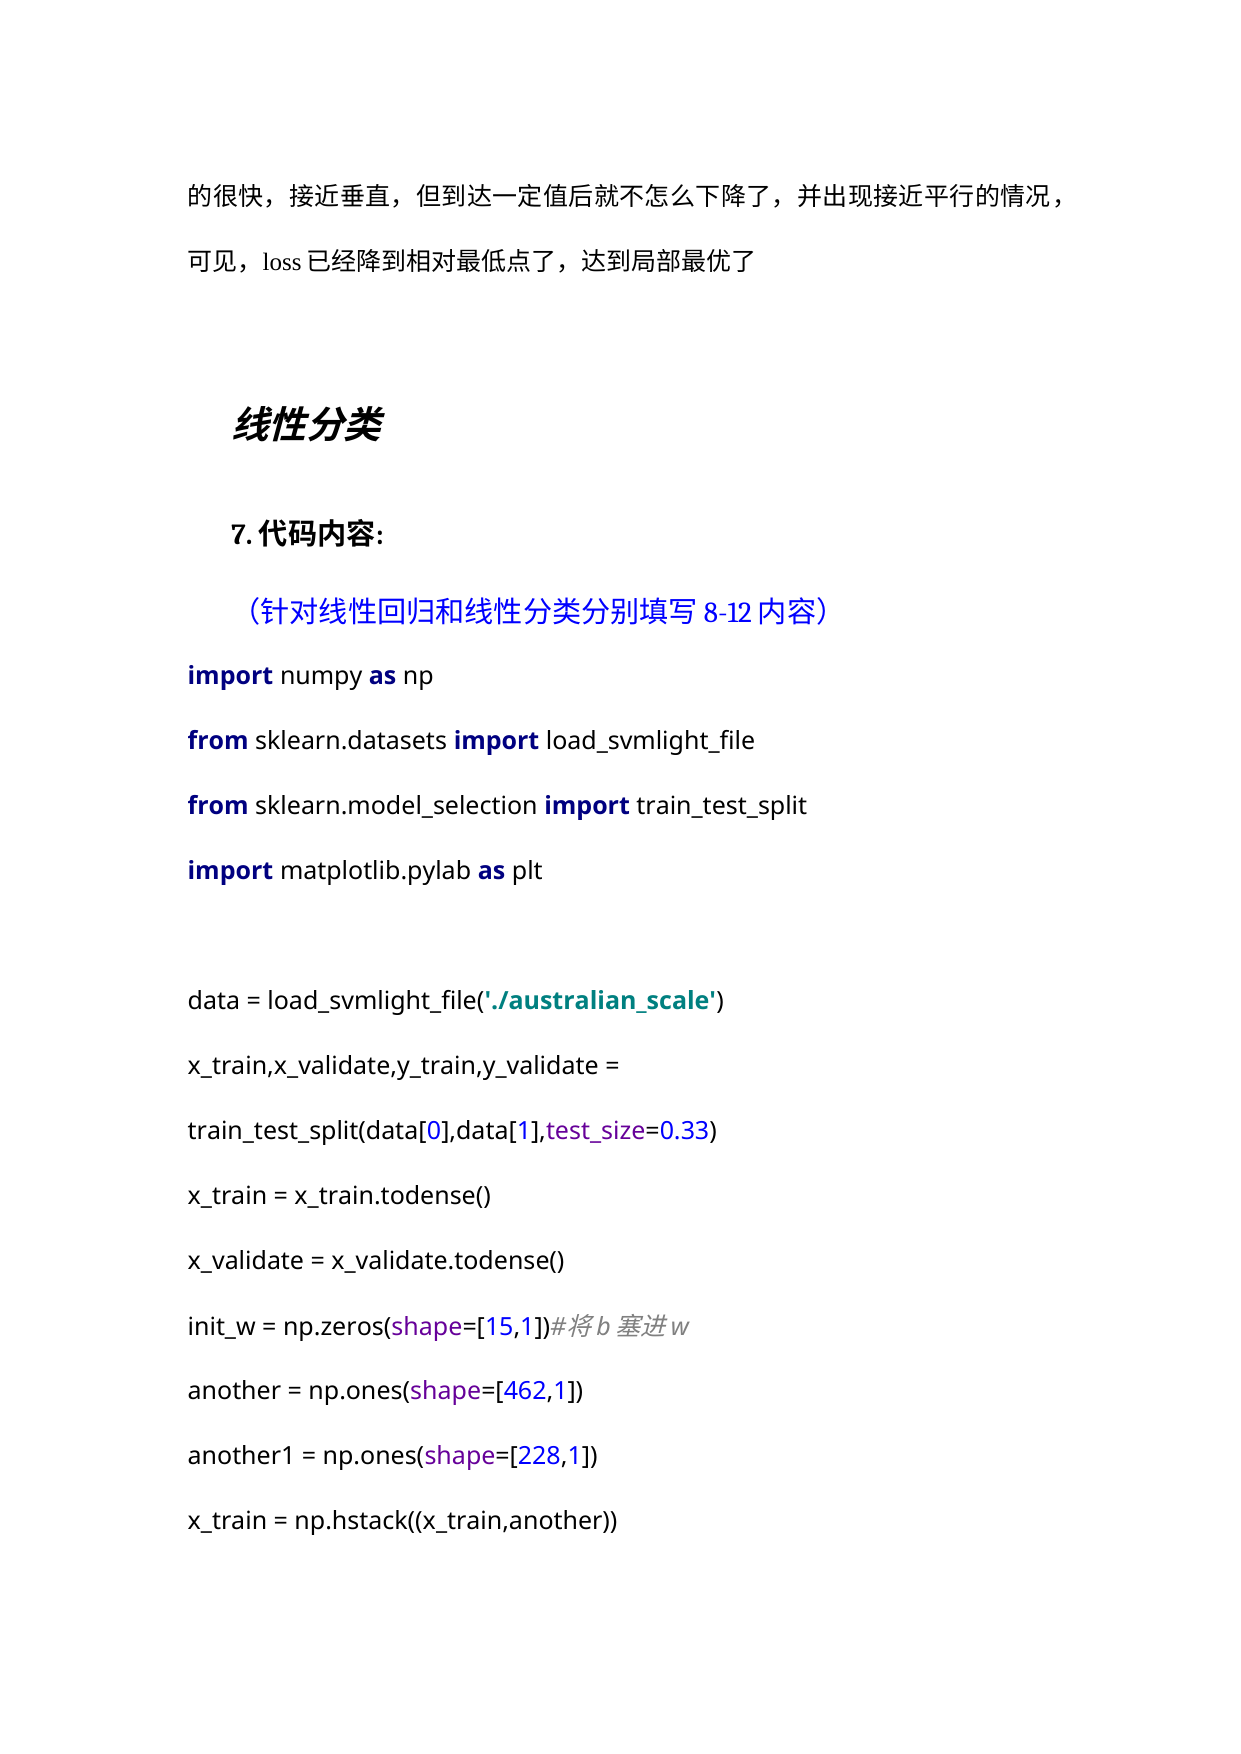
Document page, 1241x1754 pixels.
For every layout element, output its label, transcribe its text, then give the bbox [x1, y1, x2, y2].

text 由图可知，经过训练，随着梯度的下降，train loss 与 test loss 在初始是下降的很快，接近垂直，但到达一定值后就不怎么下降了，并出现接近平行的情况，可见，loss已经降到相对最低点了，达到局部最优了 [187, 162, 1053, 292]
text 线性分类 [187, 389, 1053, 454]
subtitle 7. 代码内容: [187, 499, 1053, 564]
text （针对线性回归和线性分类分别填写8-12内容） [187, 577, 1053, 642]
